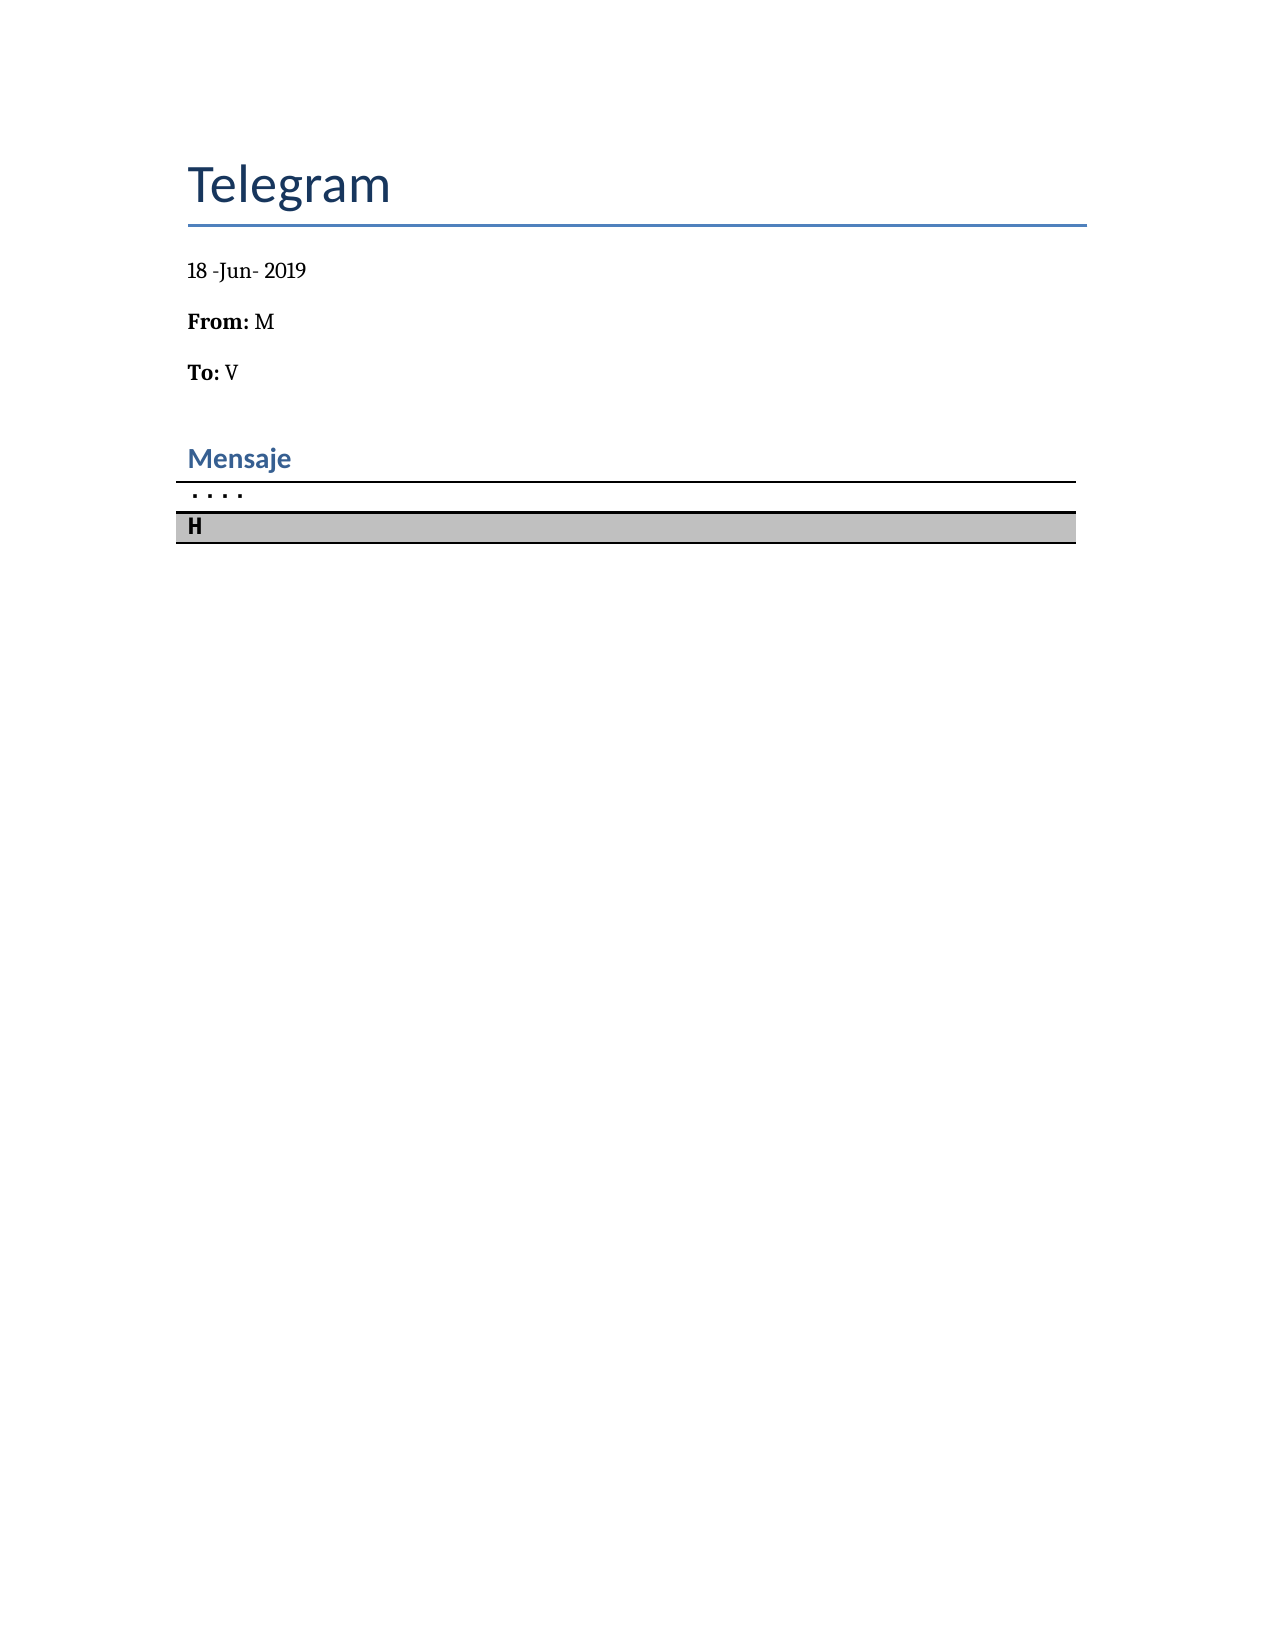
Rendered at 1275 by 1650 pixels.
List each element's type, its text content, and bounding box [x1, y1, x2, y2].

text 18 -Jun- 2019 [187, 258, 1087, 284]
subtitle Mensaje [187, 440, 1087, 476]
table_header ···· [176, 483, 1076, 511]
text To: V [187, 360, 1087, 386]
title Telegram [187, 150, 1087, 227]
text From: M [187, 309, 1087, 335]
table_cell H [176, 514, 1076, 542]
